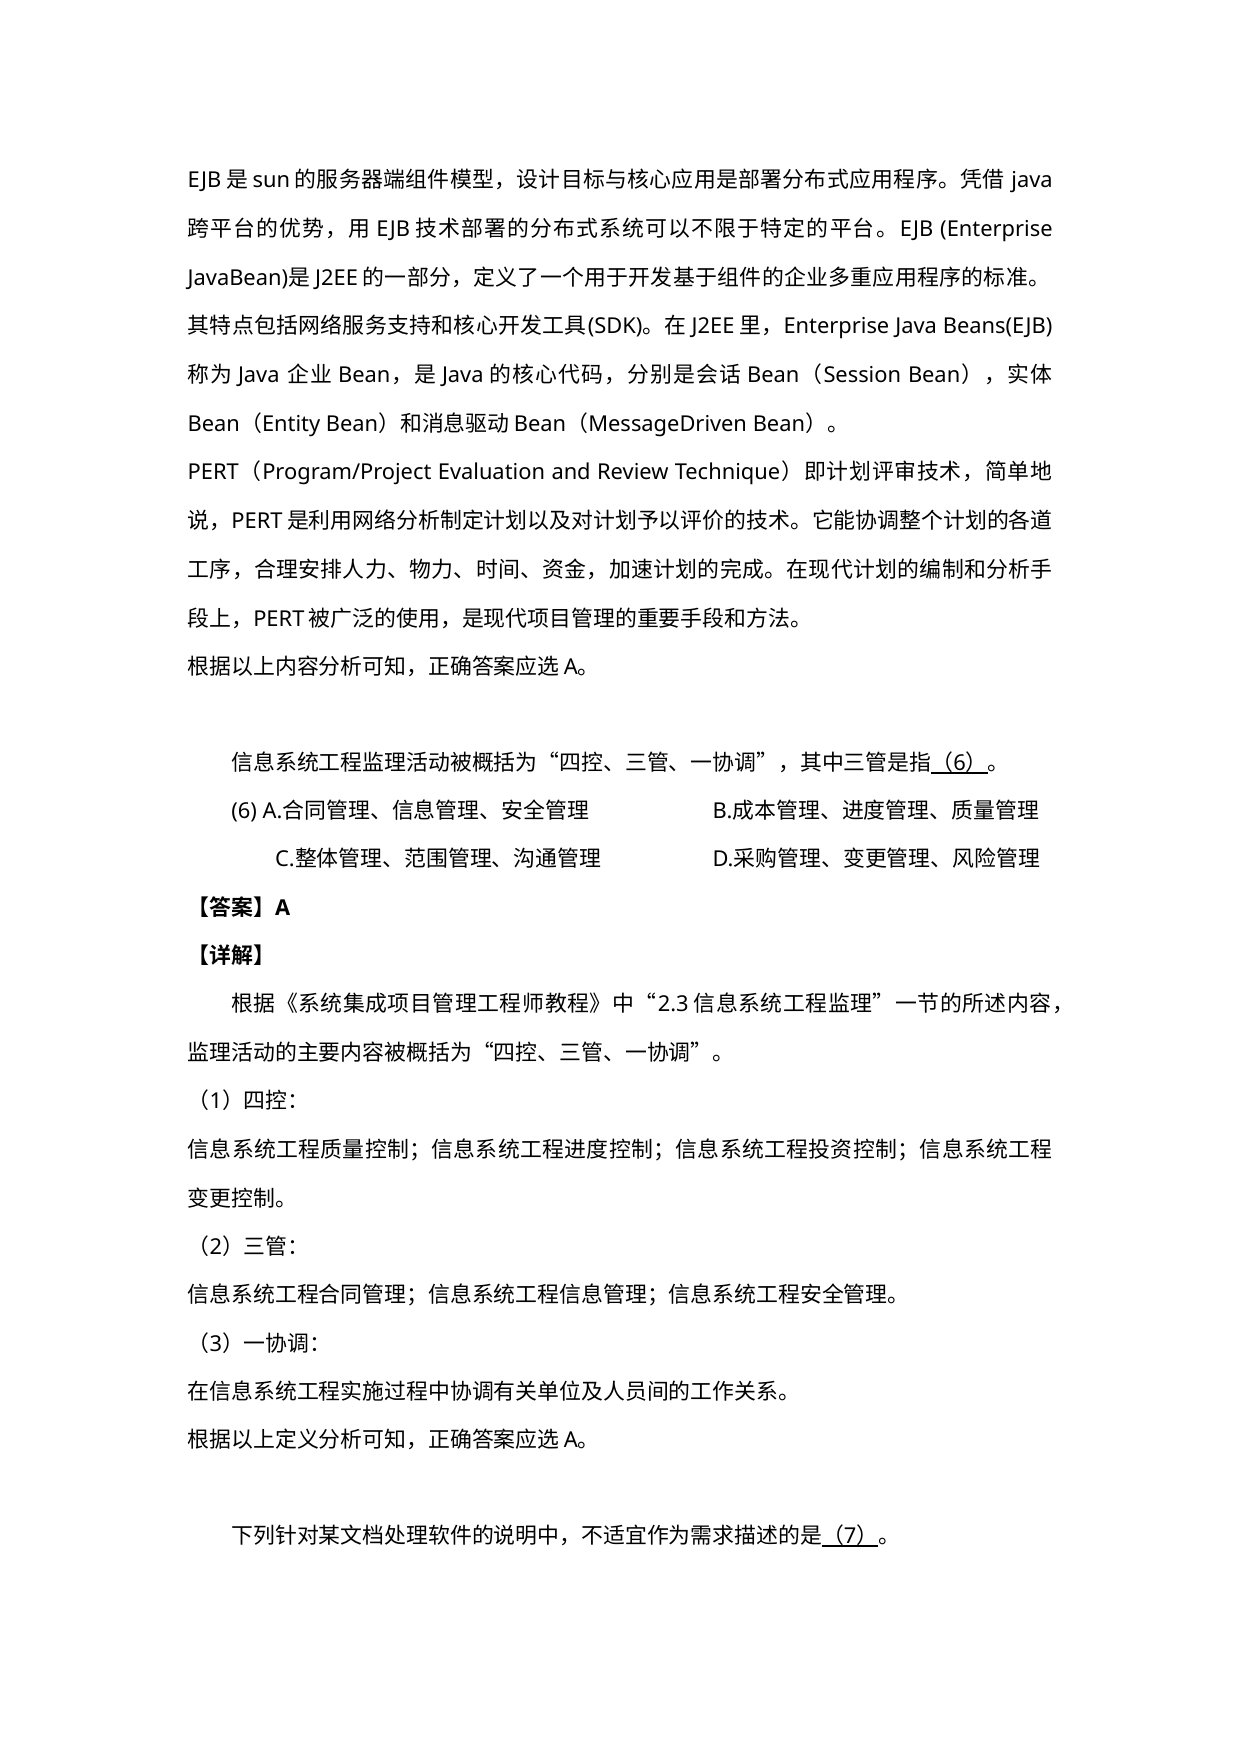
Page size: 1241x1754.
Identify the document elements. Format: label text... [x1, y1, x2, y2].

text 根据以上定义分析可知，正确答案应选A。 [187, 1422, 1053, 1454]
text 下列针对某文档处理软件的说明中，不适宜作为需求描述的是（7）。 [187, 1518, 1053, 1550]
text 在信息系统工程实施过程中协调有关单位及人员间的工作关系。 [187, 1373, 1053, 1406]
text 根据《系统集成项目管理工程师教程》中“2.3信息系统工程监理”一节的所述内容，监理活动的主要内容被概括为“四控、三管、一协调”。 [187, 986, 1053, 1067]
text (6) A.合同管理、信息管理、安全管理 B.成本管理、进度管理、质量管理 [187, 793, 1053, 825]
text EJB是sun的服务器端组件模型，设计目标与核心应用是部署分布式应用程序。凭借java跨平台的优势，用EJB技术部署的分布式系统可以不限于特定的平台。EJB (Enterprise JavaBean)是J2EE的一部分，定义了一个用于开发基于组件的企业多重应用程序的标准。其特点包括网络服务支持和核心开发工具(SDK)。在J2EE里，Enterprise Java Beans(EJB)称为Java 企业Bean，是Java的核心代码，分别是会话Bean（Session Bean），实体Bean（Entity Bean）和消息驱动Bean（MessageDriven Bean）。 [187, 162, 1053, 438]
text 信息系统工程合同管理；信息系统工程信息管理；信息系统工程安全管理。 [187, 1277, 1053, 1309]
text （1）四控： [187, 1083, 1053, 1116]
text （3）一协调： [187, 1325, 1053, 1358]
text 【详解】 [187, 938, 1053, 970]
text 根据以上内容分析可知，正确答案应选A。 [187, 649, 1053, 681]
text C.整体管理、范围管理、沟通管理 D.采购管理、变更管理、风险管理 [187, 841, 1053, 873]
text PERT（Program/Project Evaluation and Review Technique）即计划评审技术，简单地说，PERT是利用网络分析制定计划以及对计划予以评价的技术。它能协调整个计划的各道工序，合理安排人力、物力、时间、资金，加速计划的完成。在现代计划的编制和分析手段上，PERT被广泛的使用，是现代项目管理的重要手段和方法。 [187, 454, 1053, 633]
text 信息系统工程监理活动被概括为“四控、三管、一协调”，其中三管是指（6）。 [187, 744, 1053, 777]
text 信息系统工程质量控制；信息系统工程进度控制；信息系统工程投资控制；信息系统工程变更控制。 [187, 1131, 1053, 1213]
text （2）三管： [187, 1228, 1053, 1261]
text 【答案】A [187, 889, 1053, 922]
